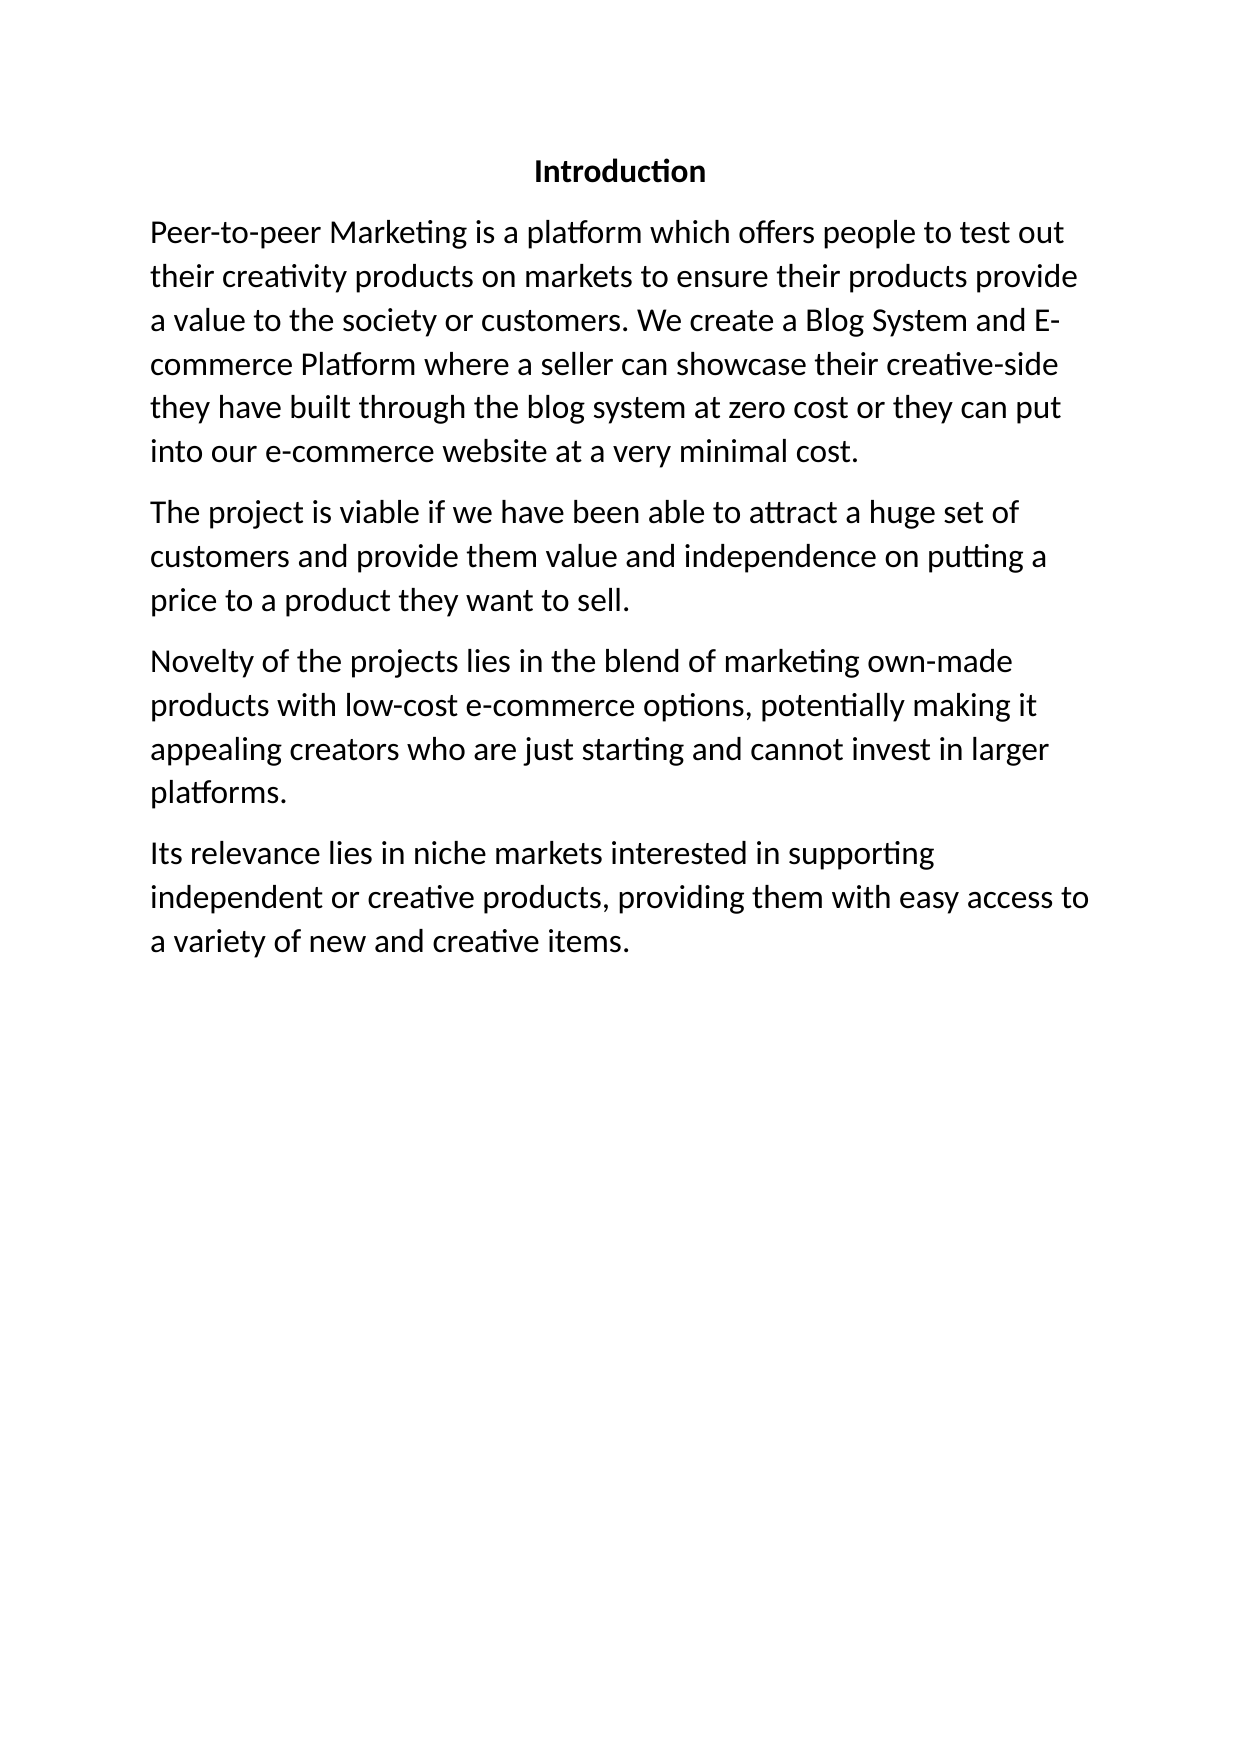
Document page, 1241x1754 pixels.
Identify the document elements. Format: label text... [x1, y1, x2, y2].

text The project is viable if we have been able to attract a huge set of customers and provide them value and independence on putting a price to a product they want to sell. [150, 491, 1090, 620]
text Its relevance lies in niche markets interested in supporting independent or creative products, providing them with easy access to a variety of new and creative items. [150, 832, 1090, 961]
text Novelty of the projects lies in the blend of marketing own-made products with low-cost e-commerce options, potentially making it appealing creators who are just starting and cannot invest in larger platforms. [150, 639, 1090, 812]
text Peer-to-peer Marketing is a platform which offers people to test out their creativity products on markets to ensure their products provide a value to the society or customers. We create a Blog System and E-commerce Platform where a seller can showcase their creative-side they have built through the blog system at zero cost or they can put into our e-commerce website at a very minimal cost. [150, 211, 1090, 471]
text Introduction [150, 150, 1090, 191]
